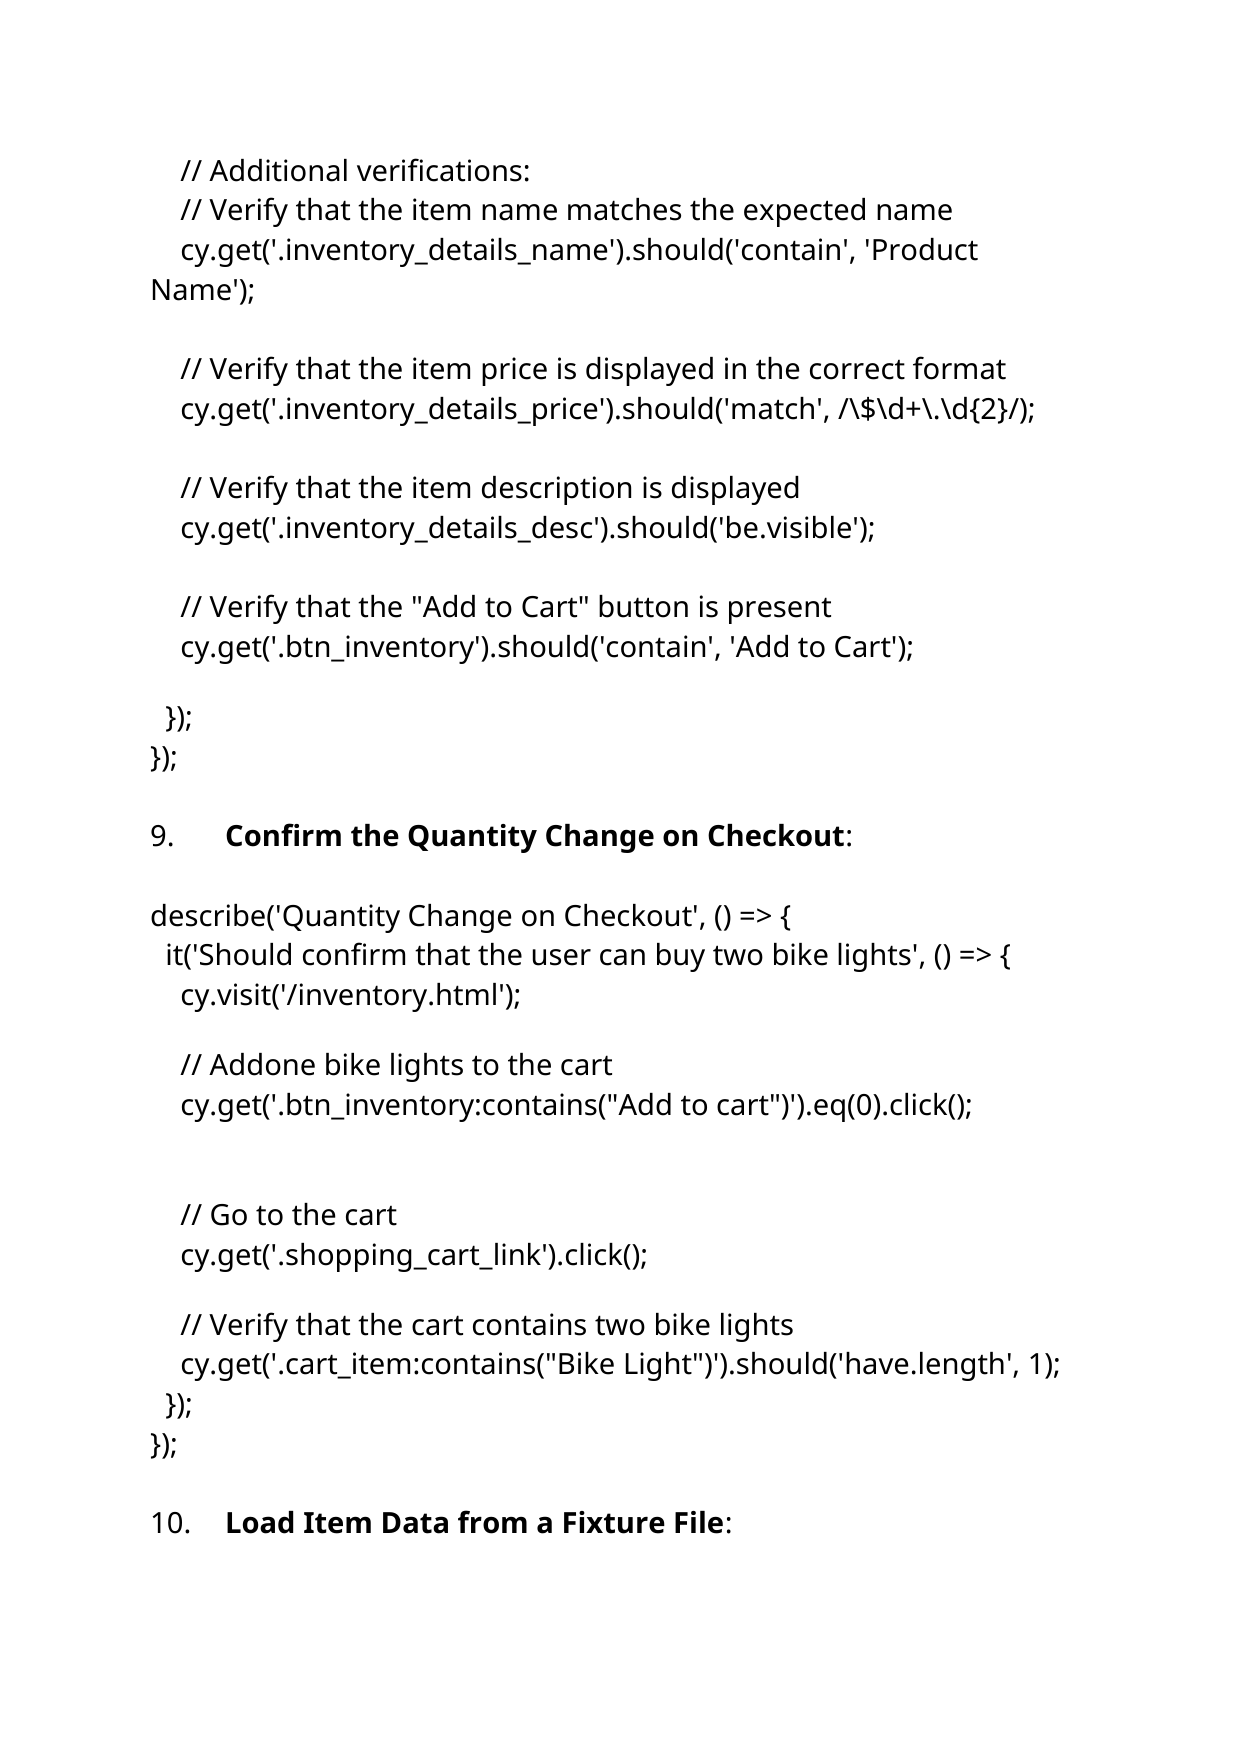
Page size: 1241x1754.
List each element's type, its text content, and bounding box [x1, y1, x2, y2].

text it('Should confirm that the user can buy two bike lights', () => { [150, 934, 1090, 974]
text // Verify that the item name matches the expected name [150, 190, 1090, 229]
text describe('Quantity Change on Checkout', () => { [150, 895, 1090, 934]
text }); [150, 696, 1090, 736]
list Confirm the Quantity Change on Checkout: [150, 816, 1090, 855]
text // Go to the cart [150, 1194, 1090, 1234]
text cy.get('.btn_inventory:contains("Add to cart")').eq(0).click(); [150, 1084, 1090, 1124]
text // Addone bike lights to the cart [150, 1044, 1090, 1084]
text cy.visit('/inventory.html'); [150, 974, 1090, 1014]
text // Verify that the item price is displayed in the correct format [150, 348, 1090, 388]
text // Additional verifications: [150, 150, 1090, 190]
text cy.get('.inventory_details_name').should('contain', 'Product Name'); [150, 229, 1090, 309]
text }); [150, 736, 1090, 776]
text cy.get('.cart_item:contains("Bike Light")').should('have.length', 1); [150, 1344, 1090, 1383]
list Load Item Data from a Fixture File: [150, 1502, 1090, 1542]
text // Verify that the cart contains two bike lights [150, 1304, 1090, 1344]
text }); [150, 1383, 1090, 1423]
text cy.get('.inventory_details_desc').should('be.visible'); [150, 507, 1090, 547]
text cy.get('.inventory_details_price').should('match', /\$\d+\.\d{2}/); [150, 388, 1090, 428]
text // Verify that the item description is displayed [150, 467, 1090, 507]
text }); [150, 1423, 1090, 1463]
text cy.get('.shopping_cart_link').click(); [150, 1234, 1090, 1273]
text // Verify that the "Add to Cart" button is present [150, 587, 1090, 626]
text cy.get('.btn_inventory').should('contain', 'Add to Cart'); [150, 626, 1090, 666]
